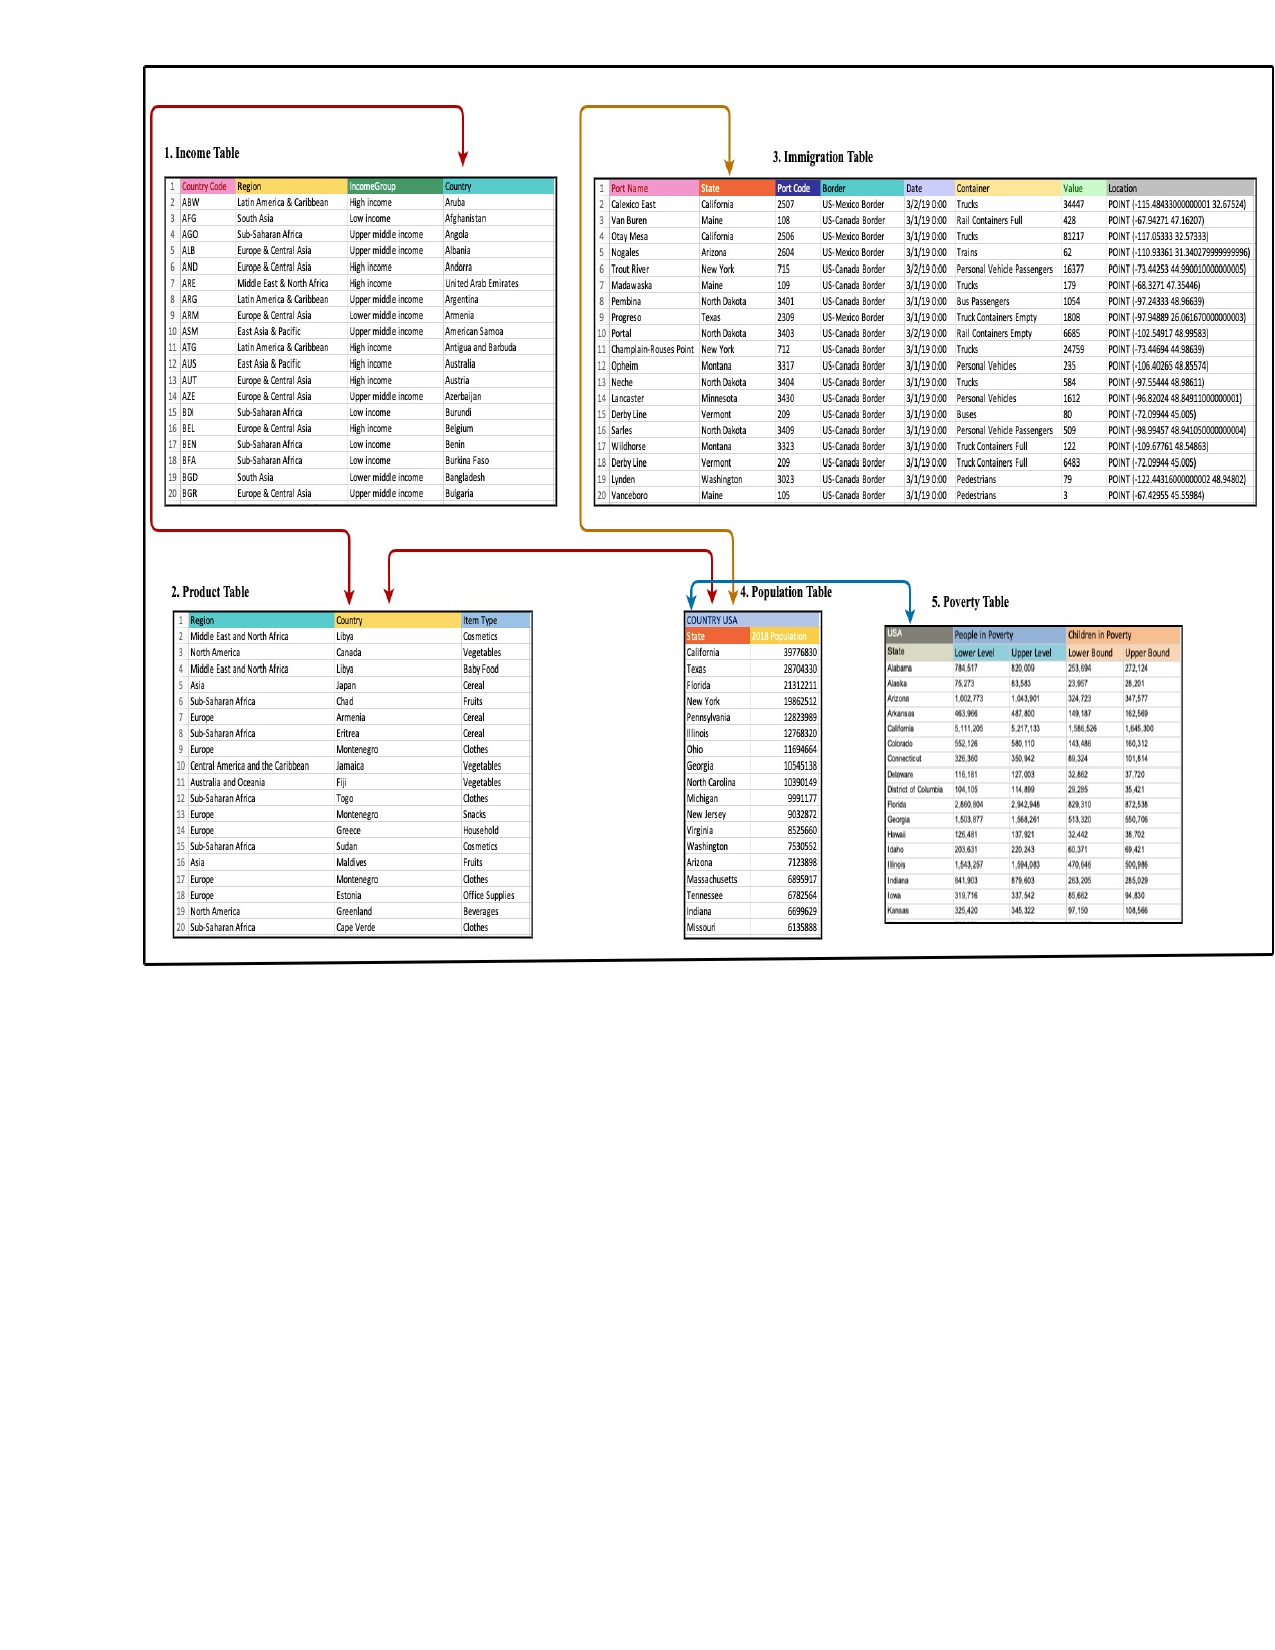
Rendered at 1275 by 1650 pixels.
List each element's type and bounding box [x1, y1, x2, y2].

picture [143, 65, 1275, 969]
